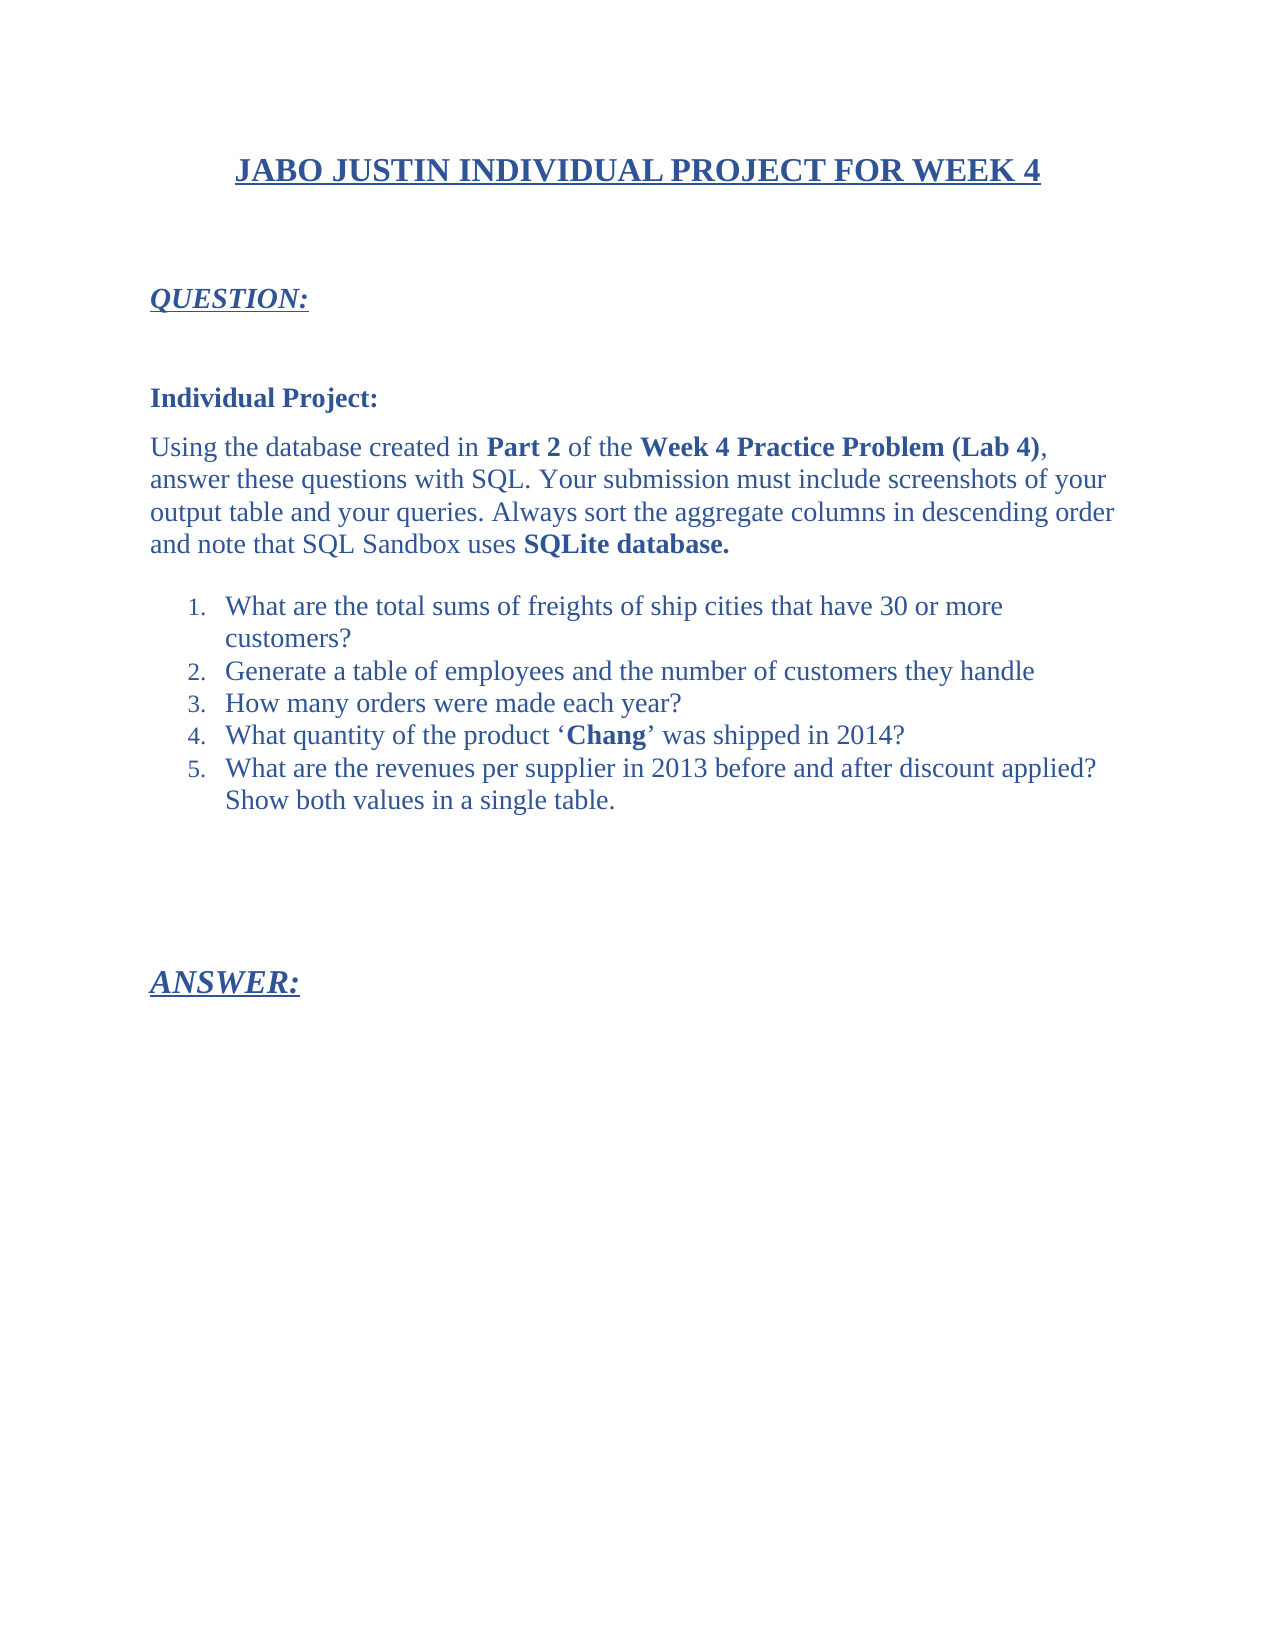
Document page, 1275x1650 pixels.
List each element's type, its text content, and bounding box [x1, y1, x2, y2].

text JABO JUSTIN INDIVIDUAL PROJECT FOR WEEK 4 [150, 150, 1125, 188]
list What are the revenues per supplier in 2013 before and after discount applied? Show both values in a single table. [187, 751, 1125, 816]
text Individual Project: [150, 381, 1125, 413]
list What are the total sums of freights of ship cities that have 30 or more customers? [187, 589, 1125, 653]
text Using the database created in Part 2 of the Week 4 Practice Problem (Lab 4), answer these questions with SQL. Your submission must include screenshots of your output table and your queries. Always sort the aggregate columns in descending order and note that SQL Sandbox uses SQLite database. [150, 430, 1125, 559]
list How many orders were made each year? [187, 686, 1125, 718]
list Generate a table of employees and the number of customers they handle [187, 653, 1125, 686]
text QUESTION: [150, 282, 1125, 315]
text ANSWER: [150, 962, 1125, 1000]
list What quantity of the product ‘Chang’ was shipped in 2014? [187, 718, 1125, 751]
